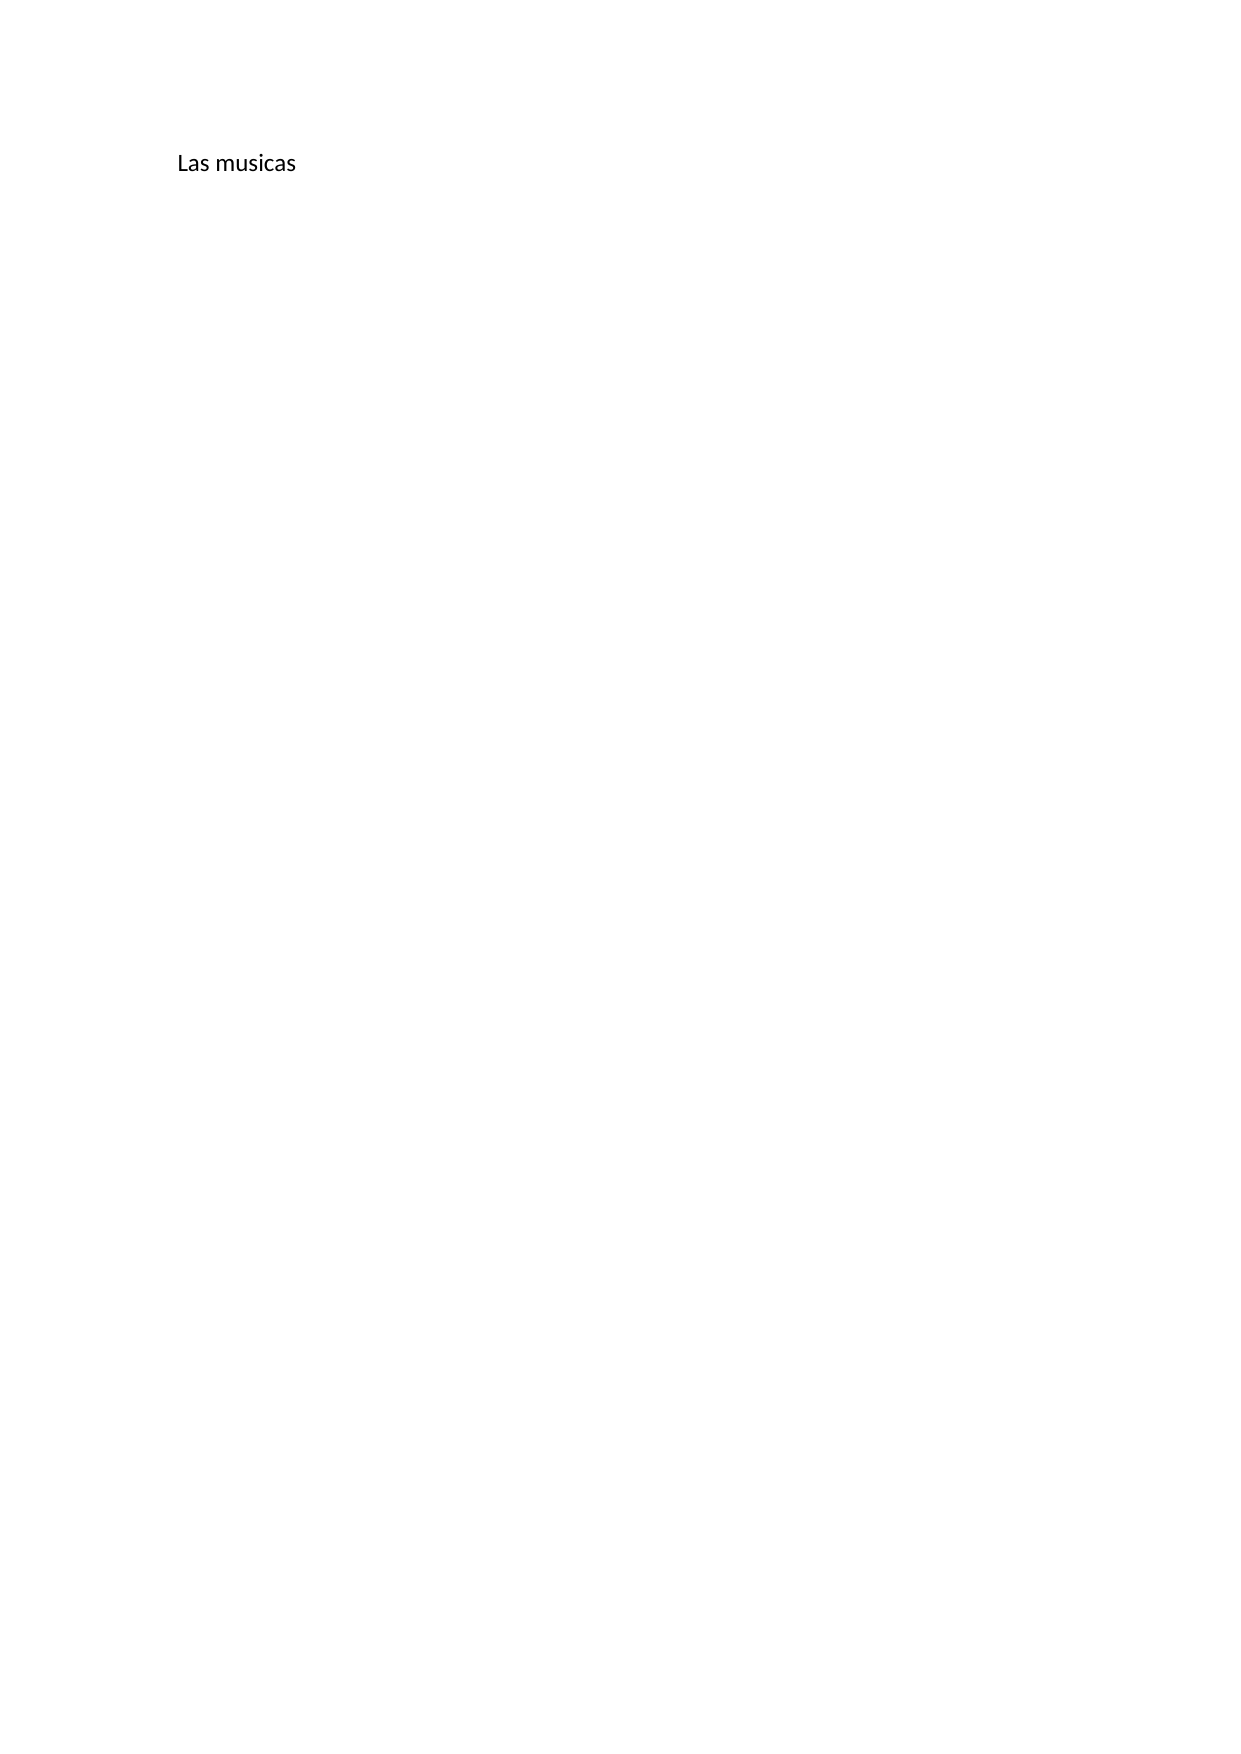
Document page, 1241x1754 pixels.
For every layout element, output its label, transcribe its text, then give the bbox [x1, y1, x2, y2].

text Las musicas [177, 148, 1063, 178]
